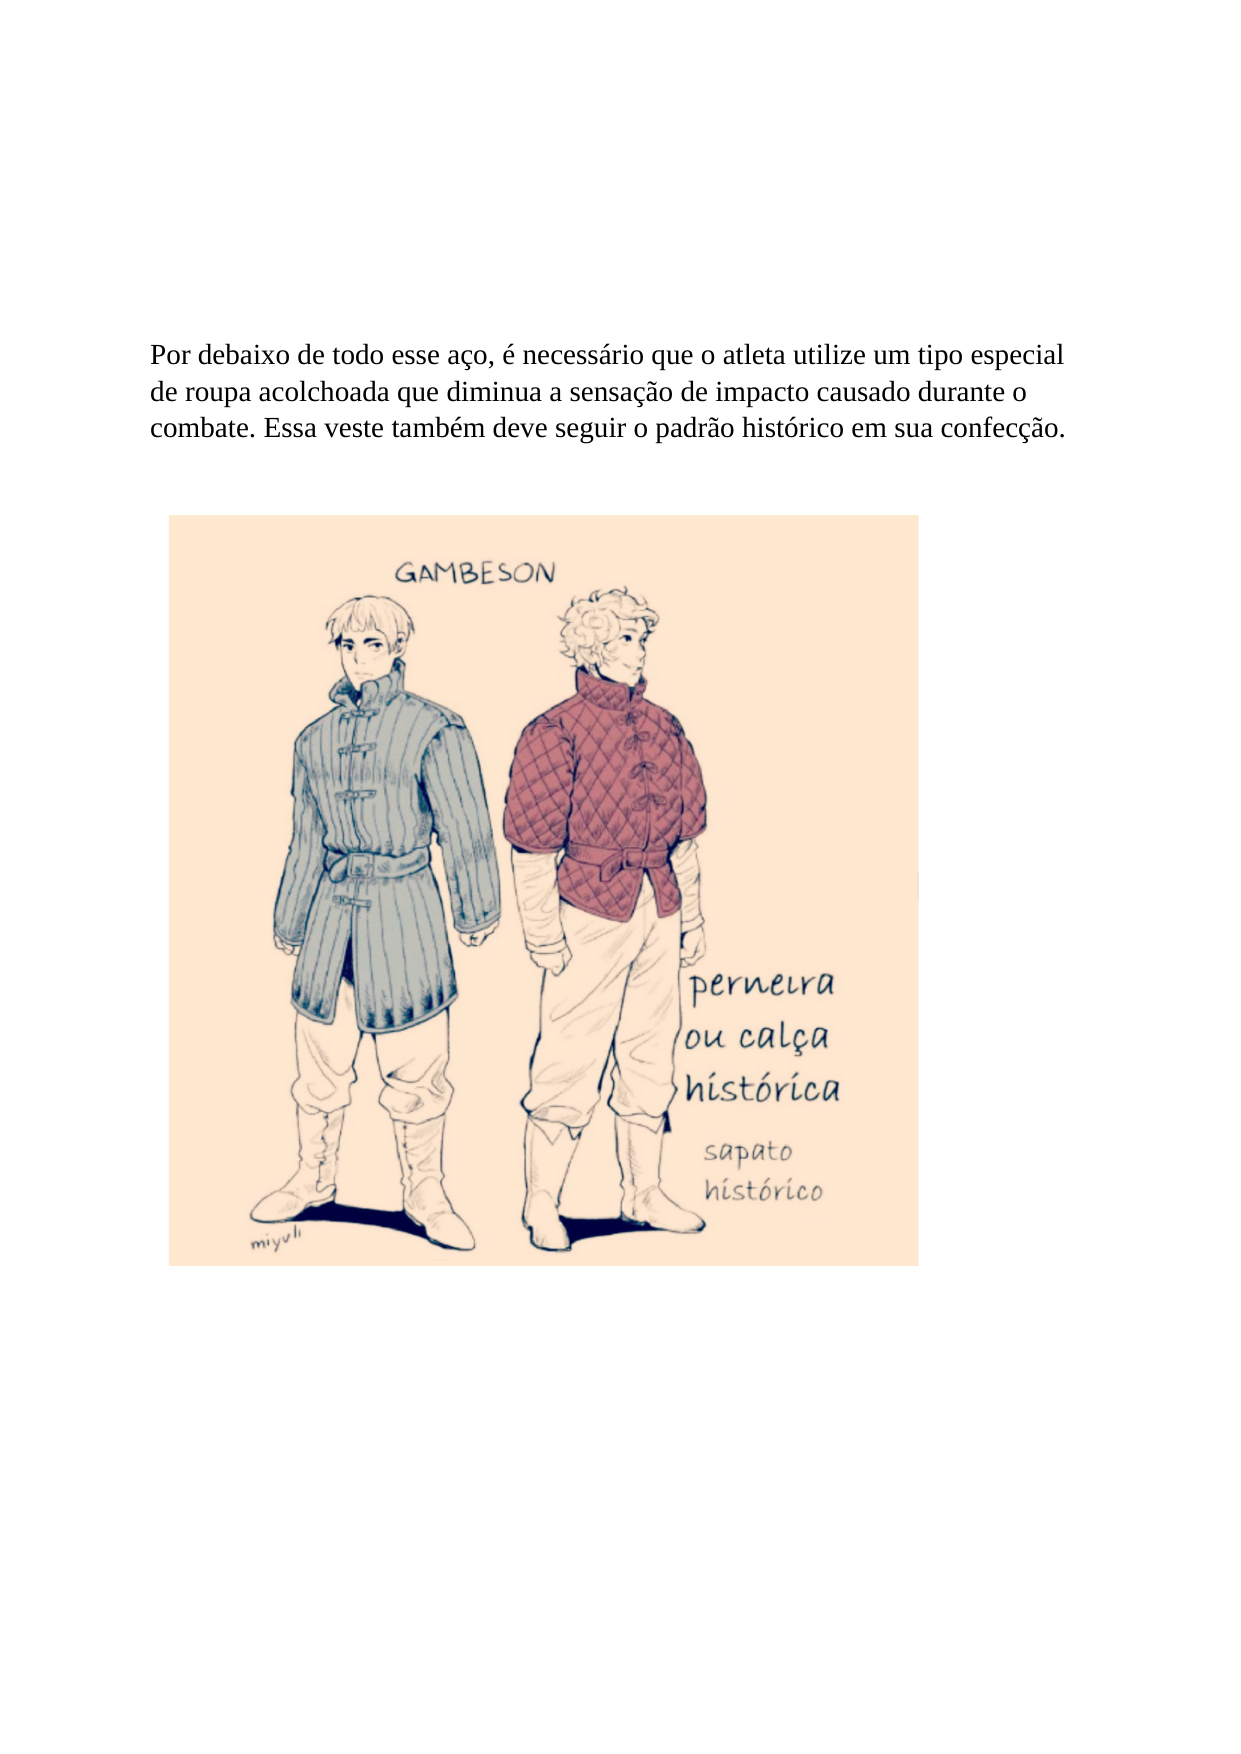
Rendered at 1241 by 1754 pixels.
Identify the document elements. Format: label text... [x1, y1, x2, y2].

text Por debaixo de todo esse aço, é necessário que o atleta utilize um tipo especial de roupa acolchoada que diminua a sensação de impacto causado durante o combate. Essa veste também deve seguir o padrão histórico em sua confecção. [150, 337, 1090, 443]
